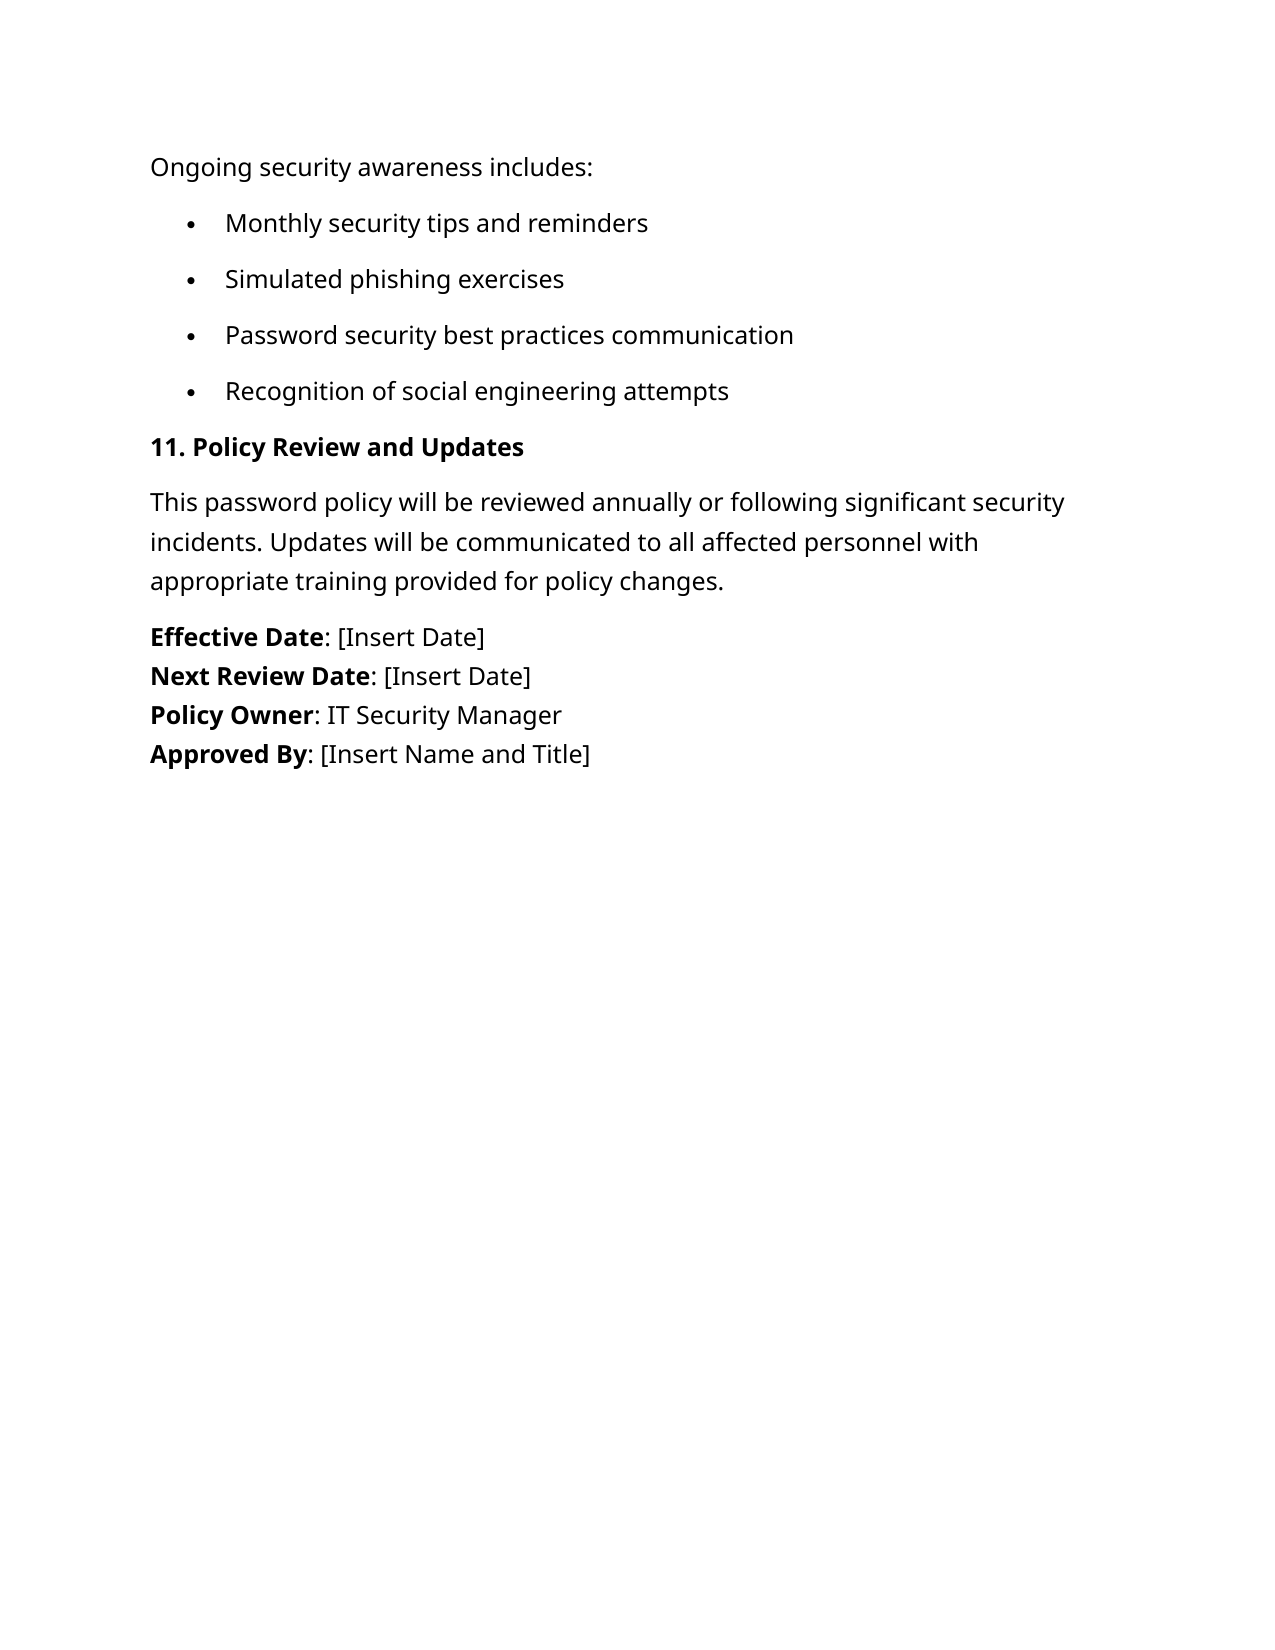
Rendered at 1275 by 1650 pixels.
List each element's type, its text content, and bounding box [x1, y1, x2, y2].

text This password policy will be reviewed annually or following significant security incidents. Updates will be communicated to all affected personnel with appropriate training provided for policy changes. [150, 485, 1125, 597]
text 11. Policy Review and Updates [150, 429, 1125, 463]
list Monthly security tips and reminders [187, 206, 1125, 240]
text Effective Date: [Insert Date] Next Review Date: [Insert Date] Policy Owner: IT Security Manager Approved By: [Insert Name and Title] [150, 619, 1125, 771]
list Simulated phishing exercises [187, 262, 1125, 296]
list Password security best practices communication [187, 317, 1125, 352]
list Recognition of social engineering attempts [187, 373, 1125, 407]
text Ongoing security awareness includes: [150, 150, 1125, 184]
